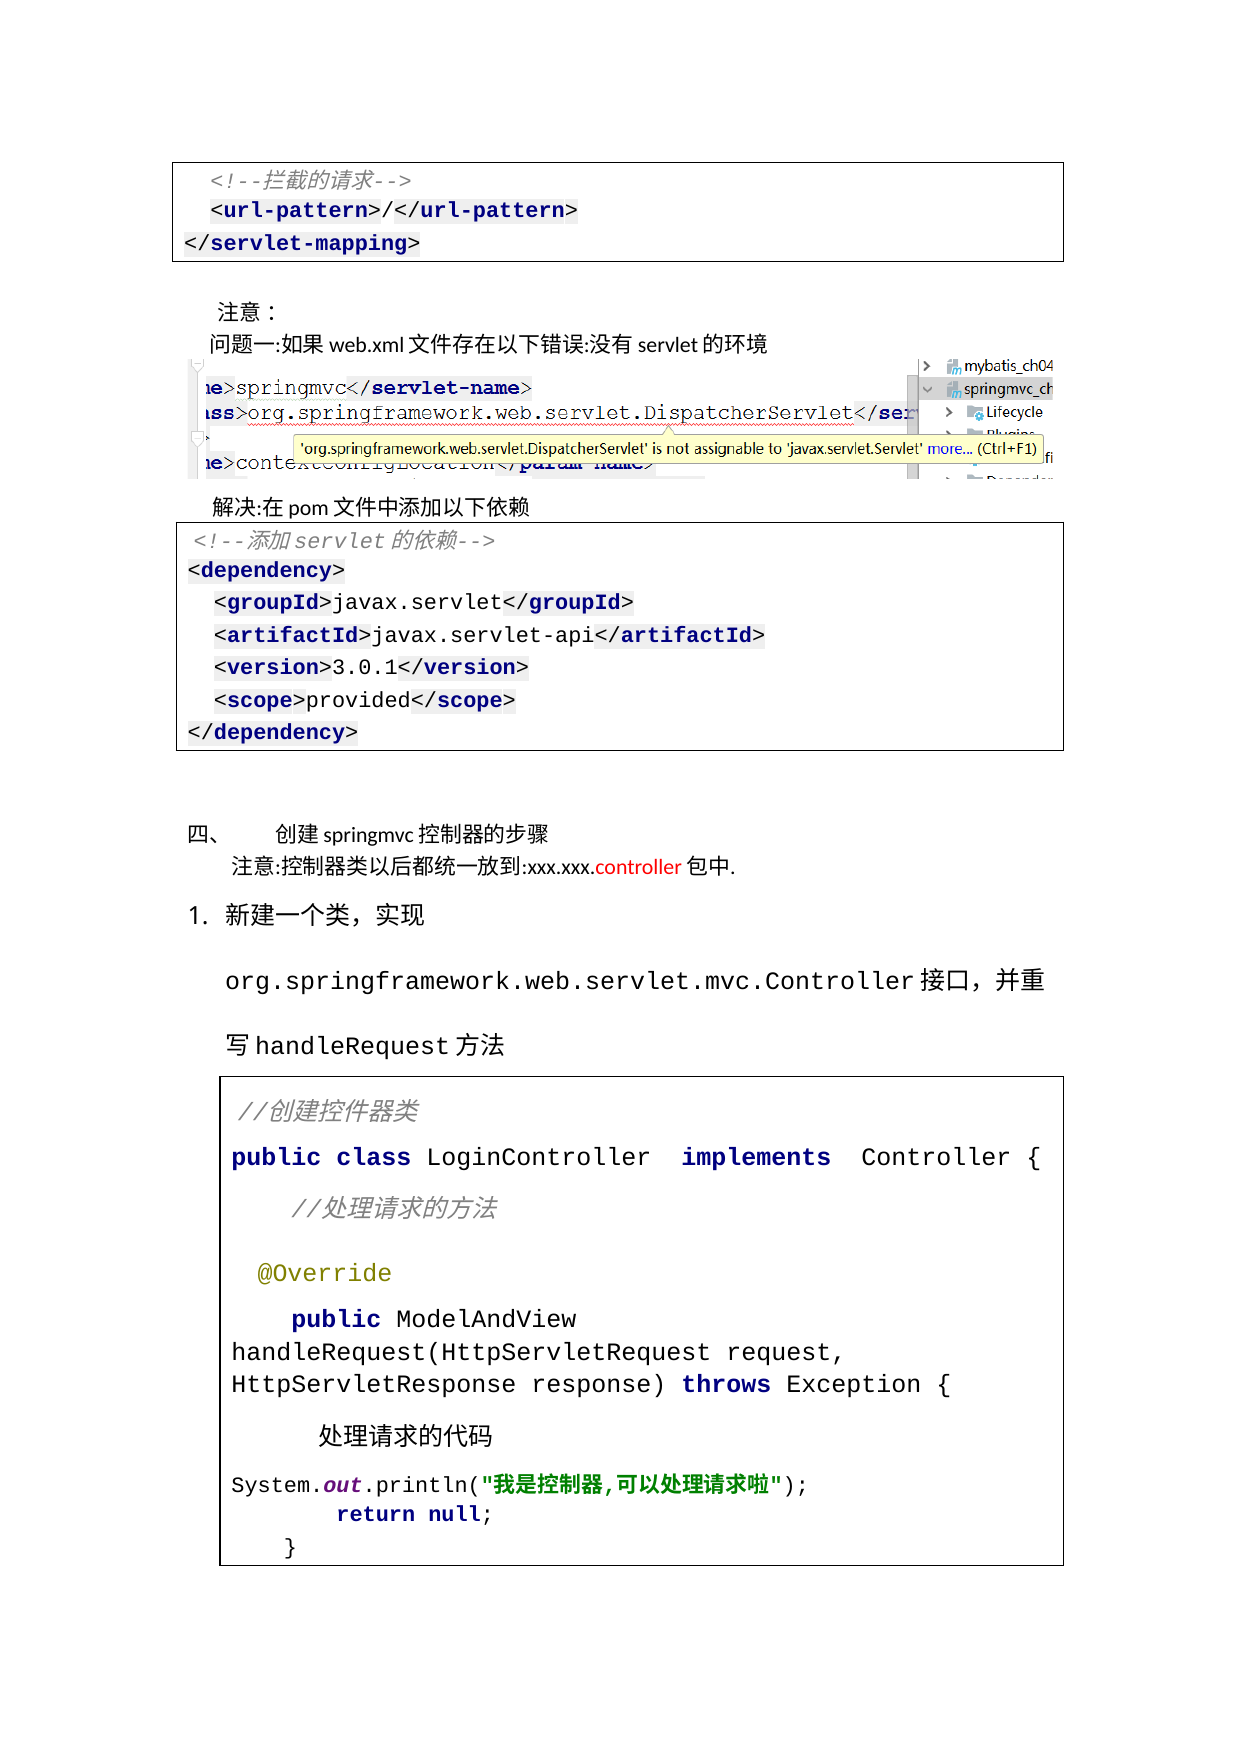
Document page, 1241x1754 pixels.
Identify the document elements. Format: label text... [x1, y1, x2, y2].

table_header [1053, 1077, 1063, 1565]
list 新建一个类，实现org.springframework.web.servlet.mvc.Controller接口，并重写handleRequest方法 [187, 881, 1053, 1076]
text 解决:在pom文件中添加以下依赖 [187, 489, 1053, 522]
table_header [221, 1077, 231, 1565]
picture [187, 359, 1053, 479]
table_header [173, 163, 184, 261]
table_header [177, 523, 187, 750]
list 创建springmvc控制器的步骤 [187, 816, 1053, 849]
list 注意:控制器类以后都统一放到:xxx.xxx.controller包中. [231, 849, 1053, 881]
text 问题一:如果web.xml文件存在以下错误:没有servlet的环境 [187, 327, 1053, 359]
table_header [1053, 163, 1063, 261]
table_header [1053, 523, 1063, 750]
text 注意 ： [187, 294, 1053, 327]
